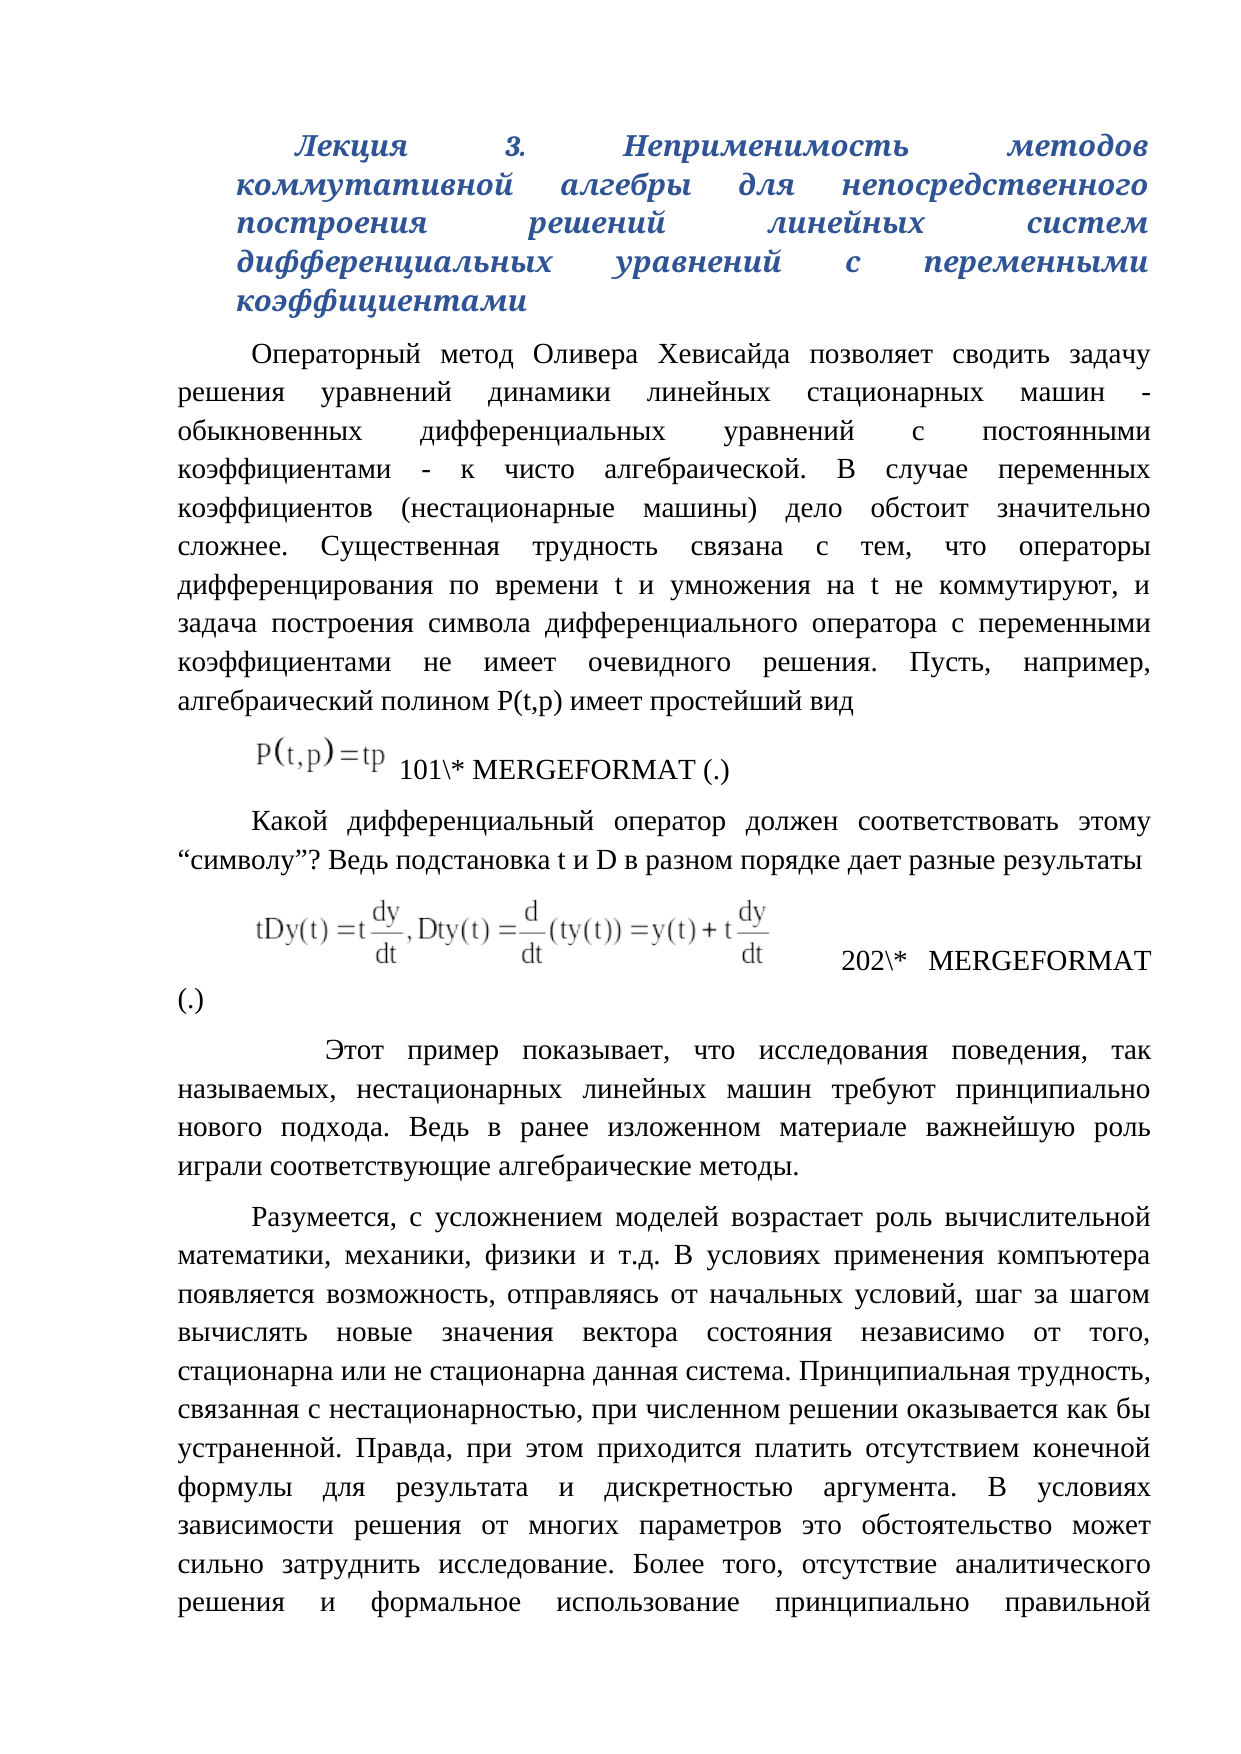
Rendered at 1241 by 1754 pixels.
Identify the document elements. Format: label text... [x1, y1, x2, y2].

text Операторный метод Оливера Хевисайда позволяет сводить задачу решения уравнений динамики линейных стационарных машин - обыкновенных дифференциальных уравнений с постоянными коэффициентами - к чисто алгебраической. В случае переменных коэффициентов (нестационарные машины) дело обстоит значительно сложнее. Существенная трудность связана с тем, что операторы дифференцирования по времени t и умножения на t не коммутируют, и задача построения символа дифференциального оператора с переменными коэффициентами не имеет очевидного решения. Пусть, например, алгебраический полином P(t,p) имеет простейший вид [177, 336, 1152, 716]
subtitle Лекция 3. Неприменимость методов коммутативной алгебры для непосредственного построения решений линейных систем дифференциальных уравнений с переменными коэффициентами [236, 131, 1152, 318]
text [177, 1199, 1152, 1618]
text Какой дифференциальный оператор должен соответствовать этому “символу”? Ведь подстановка t и D в разном порядке дает разные результаты [177, 803, 1152, 875]
text Этот пример показывает, что исследования поведения, так называемых, нестационарных линейных машин требуют принципиально нового подхода. Ведь в ранее изложенном материале важнейшую роль играли соответствующие алгебраические методы. [177, 1032, 1152, 1181]
